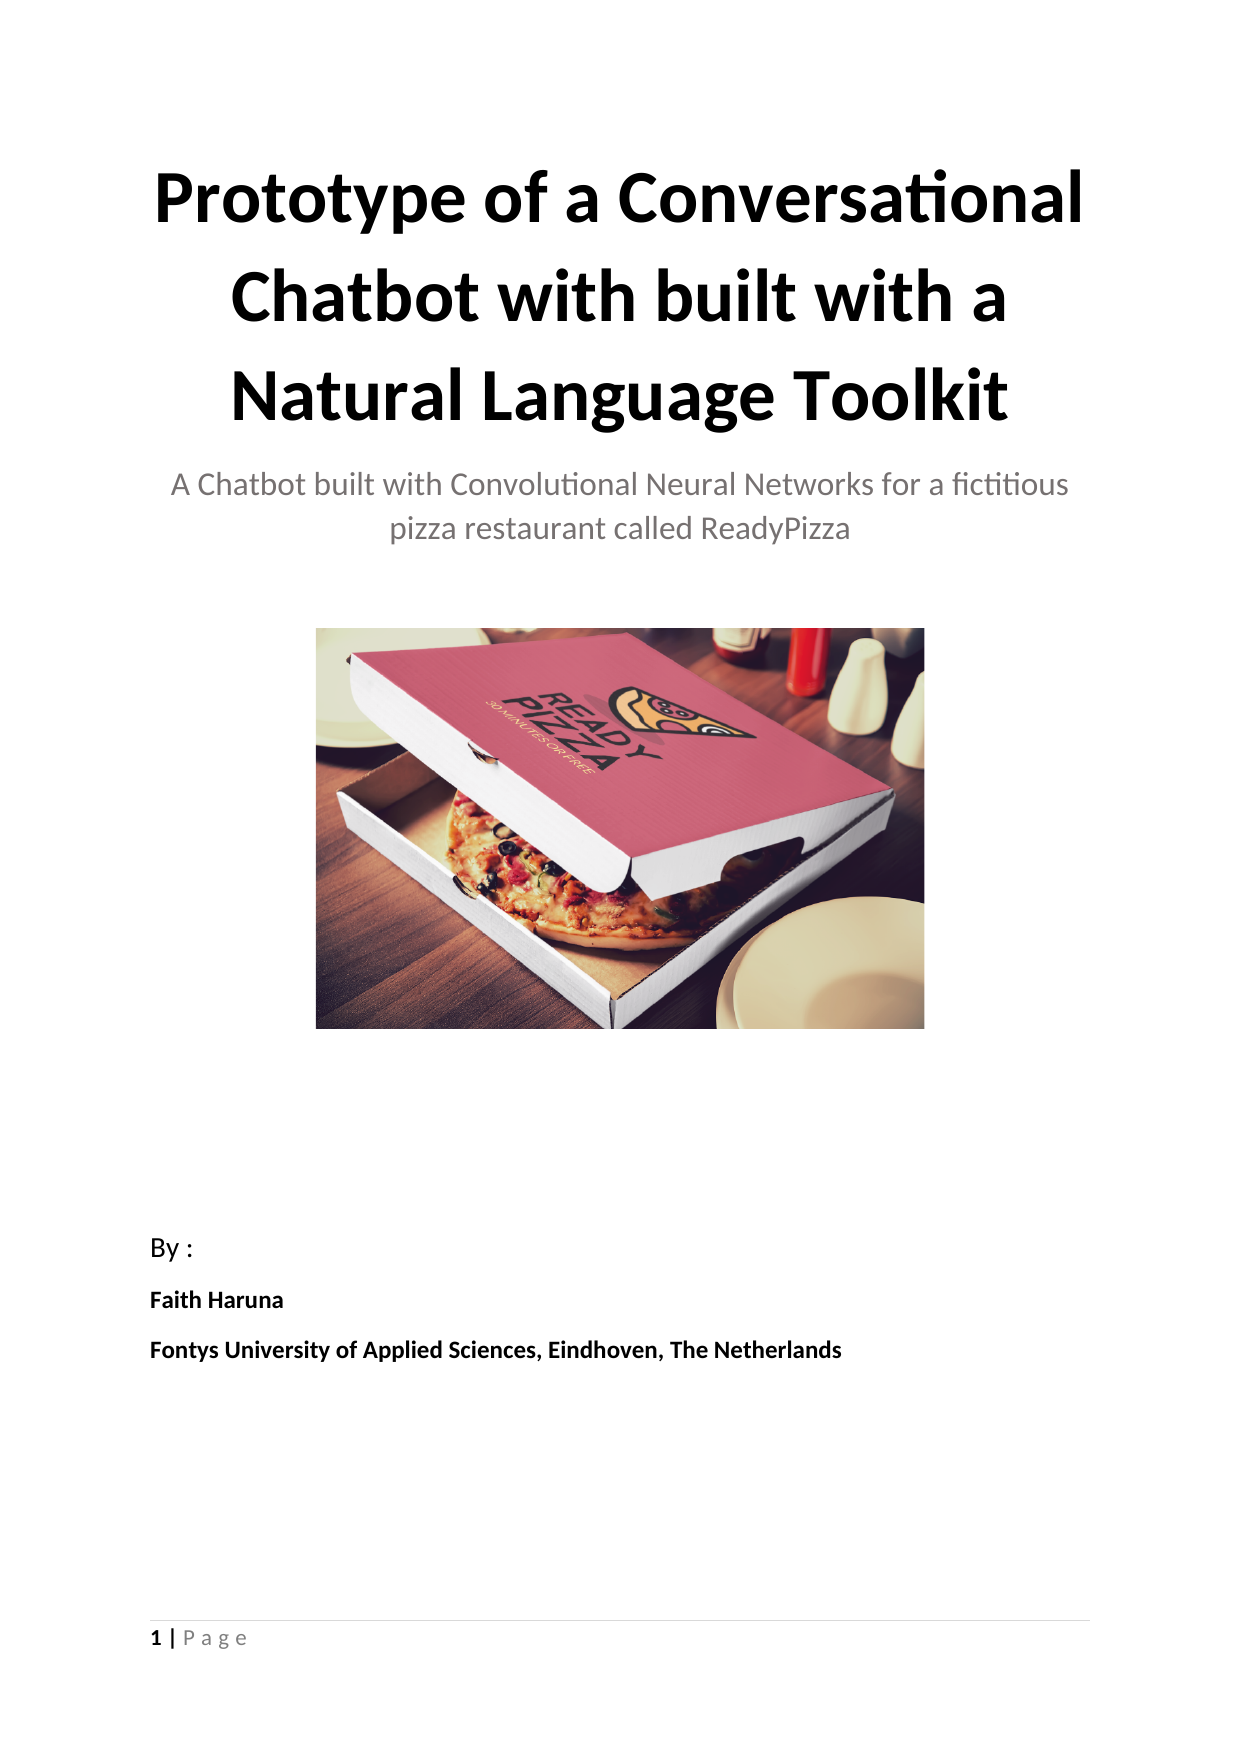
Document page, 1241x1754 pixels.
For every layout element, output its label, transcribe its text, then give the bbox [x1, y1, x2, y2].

text Prototype of a Conversational Chatbot with built with a Natural Language Toolkit [150, 150, 1090, 439]
text Fontys University of Applied Sciences, Eindhoven, The Netherlands [150, 1334, 1090, 1364]
picture [315, 628, 925, 1029]
text By : [150, 1229, 1090, 1265]
text Faith Haruna [150, 1284, 1090, 1315]
text A Chatbot built with Convolutional Neural Networks for a fictitious pizza restaurant called ReadyPizza [150, 463, 1090, 548]
